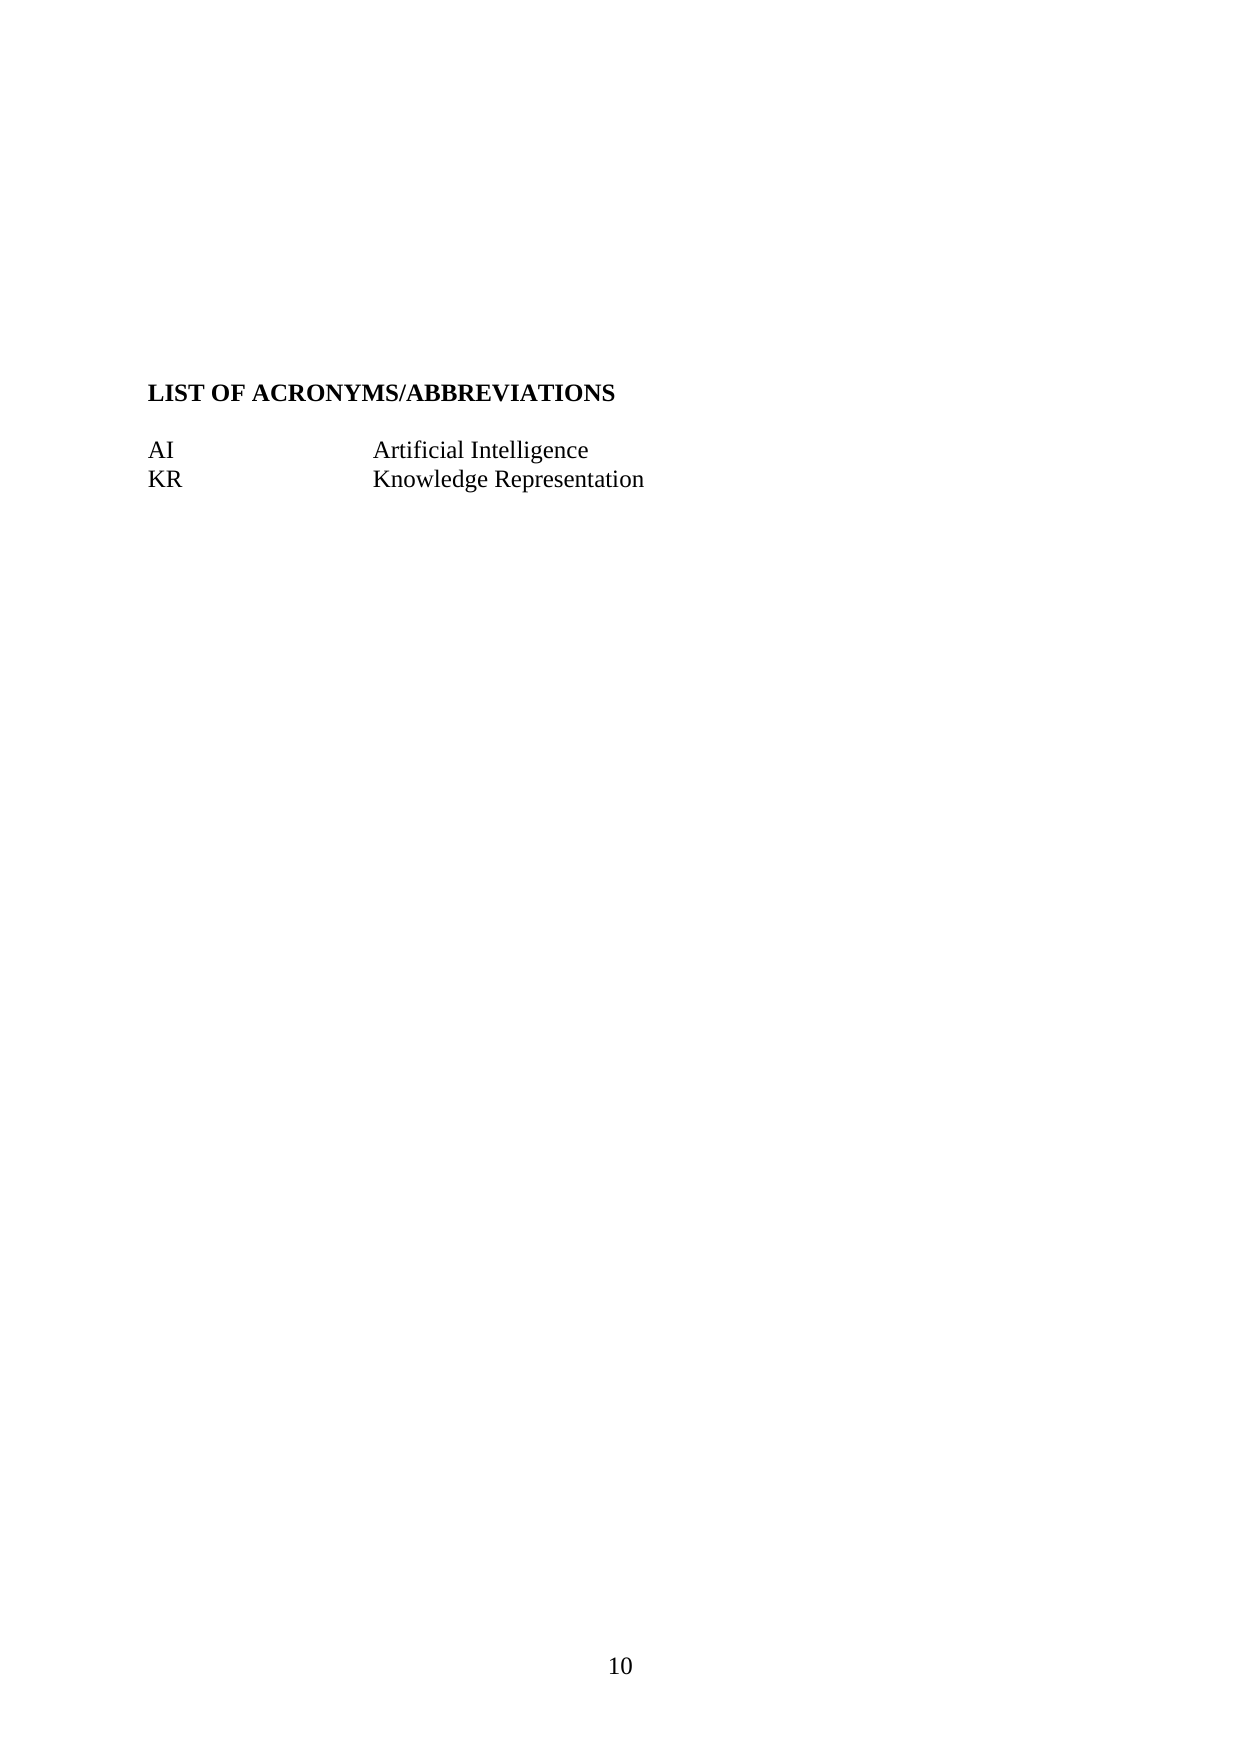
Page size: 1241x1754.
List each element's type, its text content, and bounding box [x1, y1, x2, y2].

text KR Knowledge Representation [148, 464, 1092, 493]
text AI Artificial Intelligence [148, 435, 1092, 464]
subtitle LIST OF ACRONYMS/ABBREVIATIONS [148, 378, 1092, 406]
